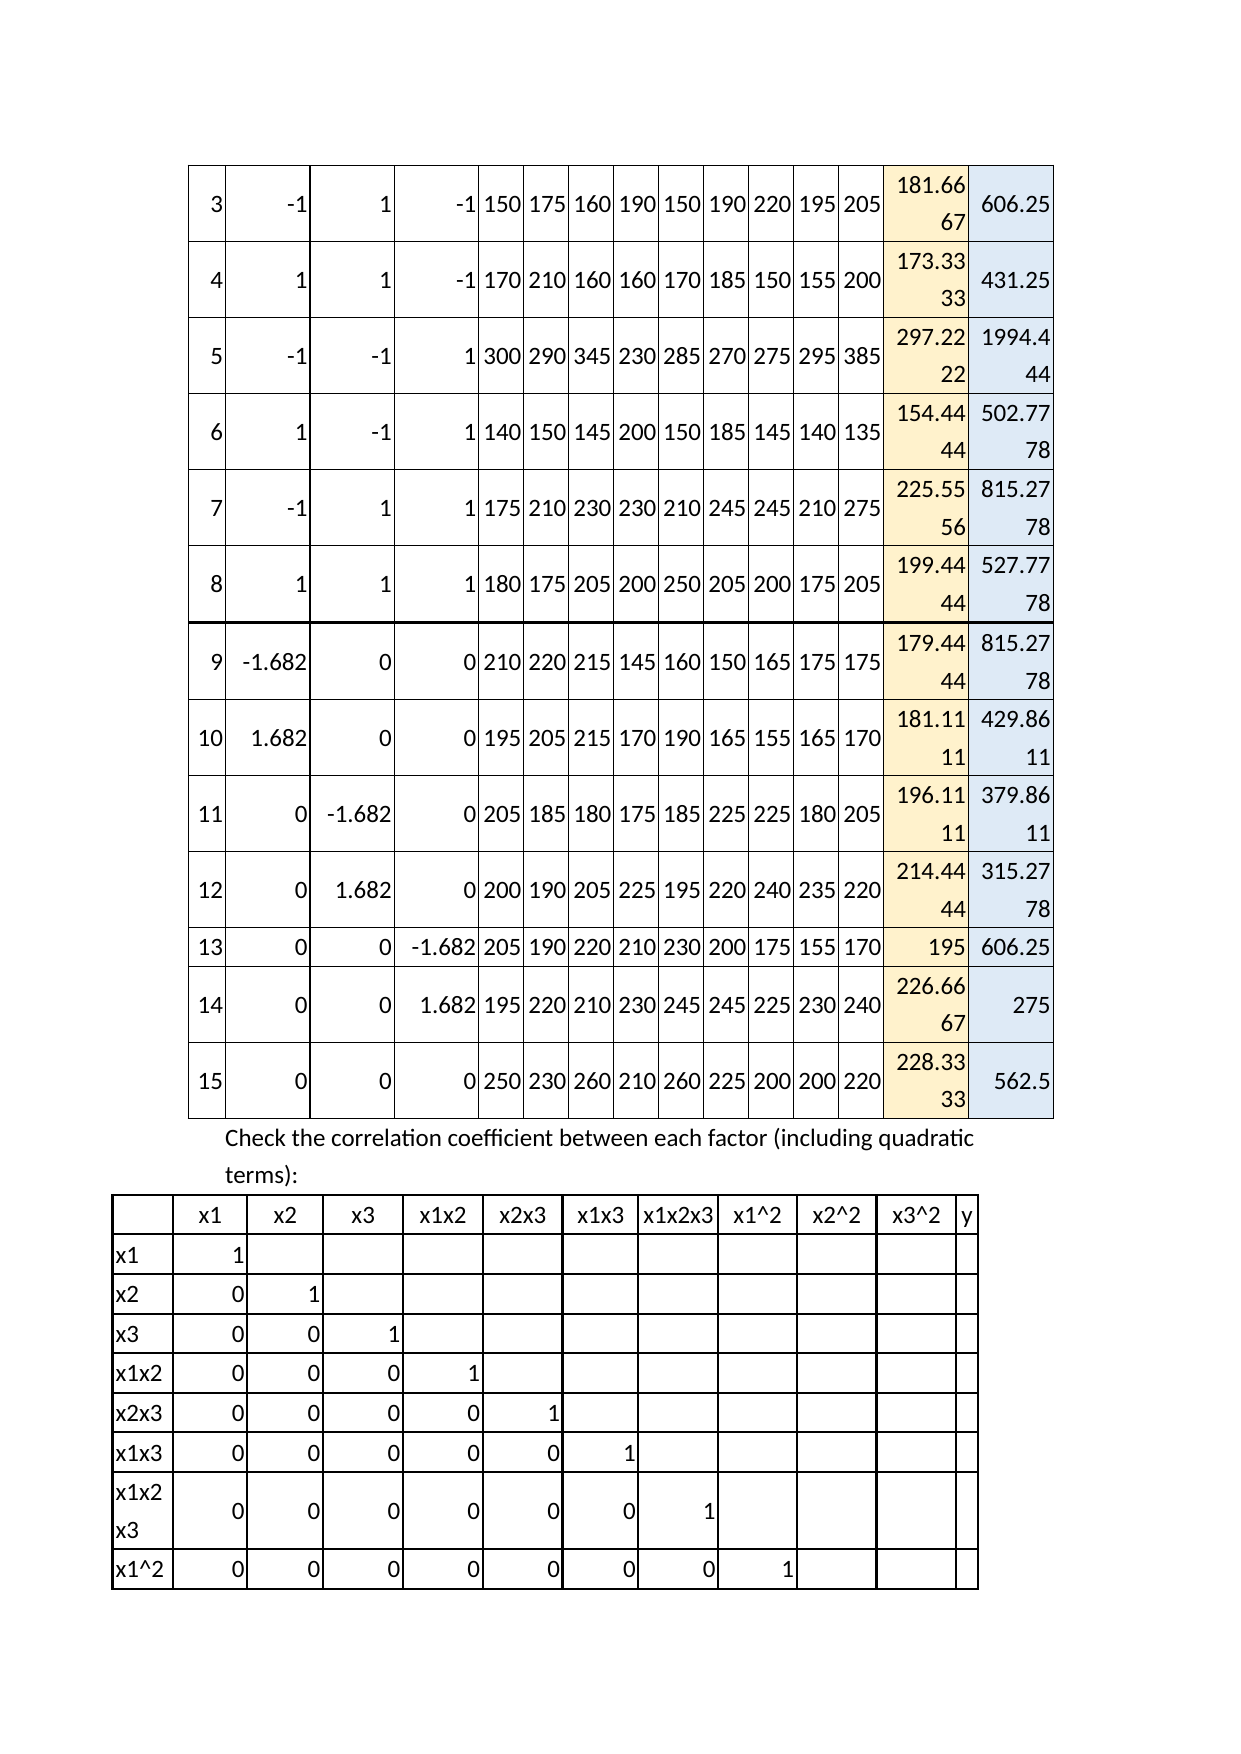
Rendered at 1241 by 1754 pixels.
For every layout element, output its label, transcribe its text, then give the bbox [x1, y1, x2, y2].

table_cell 0 [226, 1043, 309, 1118]
table_cell 0 [311, 928, 394, 966]
table_cell 155 [794, 242, 838, 317]
table_cell 215 [569, 700, 613, 775]
table_cell 15 [189, 1043, 225, 1118]
table_cell 165 [794, 700, 838, 775]
table_cell 225 [704, 776, 748, 851]
table_cell 210 [479, 624, 523, 699]
table_cell 145 [569, 394, 613, 469]
table_cell [878, 1275, 955, 1312]
table_cell 220 [839, 852, 883, 927]
table_cell 0 [226, 967, 309, 1042]
table_cell -1 [395, 166, 478, 241]
table_cell 1 [404, 1354, 482, 1392]
table_cell x1x3 [114, 1433, 172, 1471]
table_cell 0 [248, 1550, 322, 1587]
table_cell 0 [248, 1473, 322, 1548]
table_cell [957, 1550, 977, 1587]
table_cell 150 [659, 394, 703, 469]
table_cell [798, 1394, 875, 1431]
table_cell [639, 1433, 717, 1471]
table_cell [639, 1315, 717, 1352]
table_cell 275 [839, 470, 883, 545]
table_cell 1.682 [226, 700, 309, 775]
table_cell 150 [704, 624, 748, 699]
table_cell 8 [189, 546, 225, 621]
table_header x1 [174, 1196, 246, 1233]
table_cell [248, 1235, 322, 1273]
table_header x2^2 [798, 1196, 875, 1233]
table_cell 210 [659, 470, 703, 545]
table_cell 1 [226, 394, 309, 469]
table_cell [798, 1275, 875, 1312]
table_cell [639, 1354, 717, 1392]
table_cell [484, 1315, 561, 1352]
table_cell 275 [749, 318, 793, 393]
table_cell 1 [395, 546, 478, 621]
table_cell 1.682 [395, 967, 478, 1042]
table_cell 1994.444 [969, 318, 1053, 393]
table_cell 195 [659, 852, 703, 927]
table_cell 0 [248, 1433, 322, 1471]
table_cell x3 [114, 1315, 172, 1352]
table_cell [957, 1394, 977, 1431]
table_header x3^2 [878, 1196, 955, 1233]
table_cell 200 [749, 546, 793, 621]
table_cell [957, 1433, 977, 1471]
table_cell 225.5556 [884, 470, 968, 545]
table_cell -1 [395, 242, 478, 317]
table_cell 0 [404, 1473, 482, 1548]
table_cell 0 [311, 967, 394, 1042]
table_cell 160 [569, 166, 613, 241]
table_cell 135 [839, 394, 883, 469]
table_cell [564, 1315, 637, 1352]
table_cell 205 [569, 852, 613, 927]
table_cell -1 [226, 166, 309, 241]
table_cell 1 [324, 1315, 402, 1352]
table_cell 210 [524, 470, 568, 545]
table_cell 0 [174, 1315, 246, 1352]
table_cell [719, 1354, 796, 1392]
table_cell [484, 1354, 561, 1392]
table_cell [564, 1275, 637, 1312]
table_cell 285 [659, 318, 703, 393]
table_cell 0 [324, 1354, 402, 1392]
table_cell 185 [704, 394, 748, 469]
table_cell 185 [524, 776, 568, 851]
table_cell 190 [524, 852, 568, 927]
table_cell 210 [569, 967, 613, 1042]
table_cell -1 [226, 318, 309, 393]
table_cell 165 [704, 700, 748, 775]
table_cell 225 [749, 967, 793, 1042]
table_cell 0 [248, 1354, 322, 1392]
table_cell 1.682 [311, 852, 394, 927]
table_cell 0 [226, 852, 309, 927]
table_cell 160 [659, 624, 703, 699]
table_cell 245 [704, 967, 748, 1042]
table_cell 1 [311, 242, 394, 317]
table_cell 160 [614, 242, 658, 317]
table_cell [798, 1550, 875, 1587]
table_cell x2 [114, 1275, 172, 1312]
table_cell 220 [569, 928, 613, 966]
table_cell 0 [404, 1394, 482, 1431]
table_cell 225 [749, 776, 793, 851]
table_cell 429.8611 [969, 700, 1053, 775]
table_cell 170 [479, 242, 523, 317]
table_cell [957, 1354, 977, 1392]
table_cell 195 [794, 166, 838, 241]
table_cell [957, 1315, 977, 1352]
table_cell 0 [395, 1043, 478, 1118]
table_cell 290 [524, 318, 568, 393]
table_cell [564, 1394, 637, 1431]
table_header y [957, 1196, 977, 1233]
table_cell [798, 1433, 875, 1471]
table_cell 150 [479, 166, 523, 241]
table_cell [484, 1275, 561, 1312]
table_cell 527.7778 [969, 546, 1053, 621]
table_cell 214.4444 [884, 852, 968, 927]
table_header x3 [324, 1196, 402, 1233]
table_cell 170 [659, 242, 703, 317]
table_cell [564, 1354, 637, 1392]
table_cell x1x2 [114, 1354, 172, 1392]
table_cell 502.7778 [969, 394, 1053, 469]
table_cell -1 [311, 318, 394, 393]
table_cell x2x3 [114, 1394, 172, 1431]
table_cell 250 [659, 546, 703, 621]
table_cell [404, 1315, 482, 1352]
table_cell [324, 1275, 402, 1312]
table_cell 180 [794, 776, 838, 851]
table_cell 180 [479, 546, 523, 621]
table_cell 179.4444 [884, 624, 968, 699]
table_cell 270 [704, 318, 748, 393]
table_cell 205 [839, 776, 883, 851]
table_cell [957, 1235, 977, 1273]
table_cell [324, 1235, 402, 1273]
table_cell 4 [189, 242, 225, 317]
table_cell 173.3333 [884, 242, 968, 317]
table_cell 175 [839, 624, 883, 699]
table_cell [878, 1354, 955, 1392]
table_cell 210 [524, 242, 568, 317]
table_cell 160 [569, 242, 613, 317]
table_cell 245 [704, 470, 748, 545]
table_cell 1 [226, 242, 309, 317]
table_cell [639, 1275, 717, 1312]
table_cell 199.4444 [884, 546, 968, 621]
table_cell 1 [174, 1235, 246, 1273]
table_cell 815.2778 [969, 624, 1053, 699]
table_cell 10 [189, 700, 225, 775]
table_cell 190 [614, 166, 658, 241]
table_cell 250 [479, 1043, 523, 1118]
table_cell [639, 1394, 717, 1431]
table_cell 230 [569, 470, 613, 545]
table_cell 0 [404, 1433, 482, 1471]
table_cell 228.3333 [884, 1043, 968, 1118]
table_cell 0 [226, 928, 309, 966]
table_cell 140 [479, 394, 523, 469]
table_cell 0 [248, 1315, 322, 1352]
table_cell 0 [395, 852, 478, 927]
table_cell 195 [479, 700, 523, 775]
table_cell 0 [248, 1394, 322, 1431]
table_cell x1 [114, 1235, 172, 1273]
table_cell 385 [839, 318, 883, 393]
table_cell 7 [189, 470, 225, 545]
table_cell [484, 1235, 561, 1273]
table_cell 1 [395, 318, 478, 393]
table_cell 155 [794, 928, 838, 966]
table_cell 1 [719, 1550, 796, 1587]
table_cell 175 [794, 546, 838, 621]
table_cell 0 [324, 1394, 402, 1431]
table_cell [719, 1275, 796, 1312]
table_cell 181.1111 [884, 700, 968, 775]
table_cell 315.2778 [969, 852, 1053, 927]
table_cell -1.682 [226, 624, 309, 699]
table_cell 0 [324, 1433, 402, 1471]
table_cell 6 [189, 394, 225, 469]
table_cell 195 [884, 928, 968, 966]
table_cell 13 [189, 928, 225, 966]
table_cell 230 [794, 967, 838, 1042]
table_cell 0 [174, 1275, 246, 1312]
table_cell 225 [704, 1043, 748, 1118]
table_cell 0 [174, 1550, 246, 1587]
table_cell -1.682 [311, 776, 394, 851]
table_cell 170 [839, 928, 883, 966]
table_cell 190 [704, 166, 748, 241]
table_cell [564, 1235, 637, 1273]
table_cell 1 [248, 1275, 322, 1312]
table_cell [878, 1550, 955, 1587]
table_cell 230 [659, 928, 703, 966]
table_cell 1 [311, 470, 394, 545]
table_cell 0 [324, 1473, 402, 1548]
table_cell 14 [189, 967, 225, 1042]
table_cell 0 [484, 1473, 561, 1548]
table_cell -1 [226, 470, 309, 545]
table_cell 240 [839, 967, 883, 1042]
table_cell 0 [639, 1550, 717, 1587]
table_cell 1 [639, 1473, 717, 1548]
table_cell 260 [569, 1043, 613, 1118]
table_cell 431.25 [969, 242, 1053, 317]
table_cell x1x2x3 [114, 1473, 172, 1548]
table_cell 205 [704, 546, 748, 621]
table_cell 140 [794, 394, 838, 469]
table_cell 5 [189, 318, 225, 393]
table_cell 220 [524, 967, 568, 1042]
table_cell 210 [614, 928, 658, 966]
table_cell 200 [614, 394, 658, 469]
table_cell [878, 1394, 955, 1431]
table_cell 205 [839, 166, 883, 241]
table_cell -1 [311, 394, 394, 469]
table_cell 230 [614, 470, 658, 545]
table_cell 225 [614, 852, 658, 927]
table_cell [878, 1473, 955, 1548]
table_cell 205 [569, 546, 613, 621]
table_cell 170 [614, 700, 658, 775]
table_cell 145 [614, 624, 658, 699]
table_cell 0 [174, 1354, 246, 1392]
table_cell 275 [969, 967, 1053, 1042]
table_cell 230 [524, 1043, 568, 1118]
list Check the correlation coefficient between each factor (including quadratic terms): [225, 1119, 1053, 1194]
table_cell 1 [564, 1433, 637, 1471]
table_cell 175 [794, 624, 838, 699]
table_cell 175 [524, 546, 568, 621]
table_cell [404, 1275, 482, 1312]
table_cell 180 [569, 776, 613, 851]
table_cell 0 [311, 700, 394, 775]
table_cell 175 [524, 166, 568, 241]
table_cell [404, 1235, 482, 1273]
table_cell 210 [794, 470, 838, 545]
table_cell [878, 1433, 955, 1471]
table_cell [798, 1315, 875, 1352]
table_cell 300 [479, 318, 523, 393]
table_cell 210 [614, 1043, 658, 1118]
table_header x2x3 [484, 1196, 561, 1233]
table_cell x1^2 [114, 1550, 172, 1587]
table_cell [719, 1394, 796, 1431]
table_cell 220 [839, 1043, 883, 1118]
table_cell 220 [704, 852, 748, 927]
table_cell [719, 1235, 796, 1273]
table_cell 185 [704, 242, 748, 317]
table_cell 205 [479, 776, 523, 851]
table_cell 12 [189, 852, 225, 927]
table_header [114, 1196, 172, 1233]
table_cell 815.2778 [969, 470, 1053, 545]
table_cell 235 [794, 852, 838, 927]
table_cell 245 [749, 470, 793, 545]
table_cell [798, 1235, 875, 1273]
table_cell 1 [311, 166, 394, 241]
table_cell 240 [749, 852, 793, 927]
table_cell 0 [174, 1473, 246, 1548]
table_cell 295 [794, 318, 838, 393]
table_cell [957, 1473, 977, 1548]
table_cell 0 [564, 1473, 637, 1548]
table_cell 205 [479, 928, 523, 966]
table_header x1^2 [719, 1196, 796, 1233]
table_cell 175 [749, 928, 793, 966]
table_cell 1 [395, 394, 478, 469]
table_cell -1.682 [395, 928, 478, 966]
table_cell 220 [749, 166, 793, 241]
table_cell 1 [395, 470, 478, 545]
table_cell 200 [704, 928, 748, 966]
table_cell 175 [614, 776, 658, 851]
table_cell 200 [794, 1043, 838, 1118]
table_cell 155 [749, 700, 793, 775]
table_cell 190 [659, 700, 703, 775]
table_cell 205 [839, 546, 883, 621]
table_cell 606.25 [969, 928, 1053, 966]
table_cell 245 [659, 967, 703, 1042]
table_cell 0 [174, 1433, 246, 1471]
table_cell 11 [189, 776, 225, 851]
table_cell 220 [524, 624, 568, 699]
table_cell 185 [659, 776, 703, 851]
table_cell 200 [479, 852, 523, 927]
table_cell [639, 1235, 717, 1273]
table_cell 379.8611 [969, 776, 1053, 851]
table_cell 297.2222 [884, 318, 968, 393]
table_cell 606.25 [969, 166, 1053, 241]
table_cell 0 [395, 700, 478, 775]
table_cell 1 [484, 1394, 561, 1431]
table_cell 0 [484, 1433, 561, 1471]
table_cell 190 [524, 928, 568, 966]
table_cell 230 [614, 967, 658, 1042]
table_header x1x2 [404, 1196, 482, 1233]
table_cell 205 [524, 700, 568, 775]
table_cell 200 [614, 546, 658, 621]
table_cell 181.6667 [884, 166, 968, 241]
table_cell 195 [479, 967, 523, 1042]
table_cell 230 [614, 318, 658, 393]
table_cell [719, 1473, 796, 1548]
table_cell 0 [395, 776, 478, 851]
table_cell 0 [564, 1550, 637, 1587]
table_cell 260 [659, 1043, 703, 1118]
table_cell 226.6667 [884, 967, 968, 1042]
table_cell 215 [569, 624, 613, 699]
table_cell 150 [659, 166, 703, 241]
table_cell 150 [749, 242, 793, 317]
table_cell 200 [749, 1043, 793, 1118]
table_cell 0 [311, 624, 394, 699]
table_cell [798, 1354, 875, 1392]
table_cell 0 [404, 1550, 482, 1587]
table_header x1x2x3 [639, 1196, 717, 1233]
table_header x2 [248, 1196, 322, 1233]
table_cell 0 [226, 776, 309, 851]
table_cell 0 [324, 1550, 402, 1587]
table_cell 150 [524, 394, 568, 469]
table_cell 200 [839, 242, 883, 317]
table_cell 196.1111 [884, 776, 968, 851]
table_cell [957, 1275, 977, 1312]
table_cell 0 [395, 624, 478, 699]
table_cell 3 [189, 166, 225, 241]
table_cell 170 [839, 700, 883, 775]
table_cell 0 [174, 1394, 246, 1431]
table_cell 154.4444 [884, 394, 968, 469]
table_cell [878, 1315, 955, 1352]
table_cell [719, 1315, 796, 1352]
table_cell 145 [749, 394, 793, 469]
table_cell 175 [479, 470, 523, 545]
table_cell 1 [226, 546, 309, 621]
table_cell [719, 1433, 796, 1471]
table_cell [798, 1473, 875, 1548]
table_cell [878, 1235, 955, 1273]
table_header x1x3 [564, 1196, 637, 1233]
table_cell 0 [311, 1043, 394, 1118]
table_cell 0 [484, 1550, 561, 1587]
table_cell 562.5 [969, 1043, 1053, 1118]
table_cell 165 [749, 624, 793, 699]
table_cell 9 [189, 624, 225, 699]
table_cell 345 [569, 318, 613, 393]
table_cell 1 [311, 546, 394, 621]
